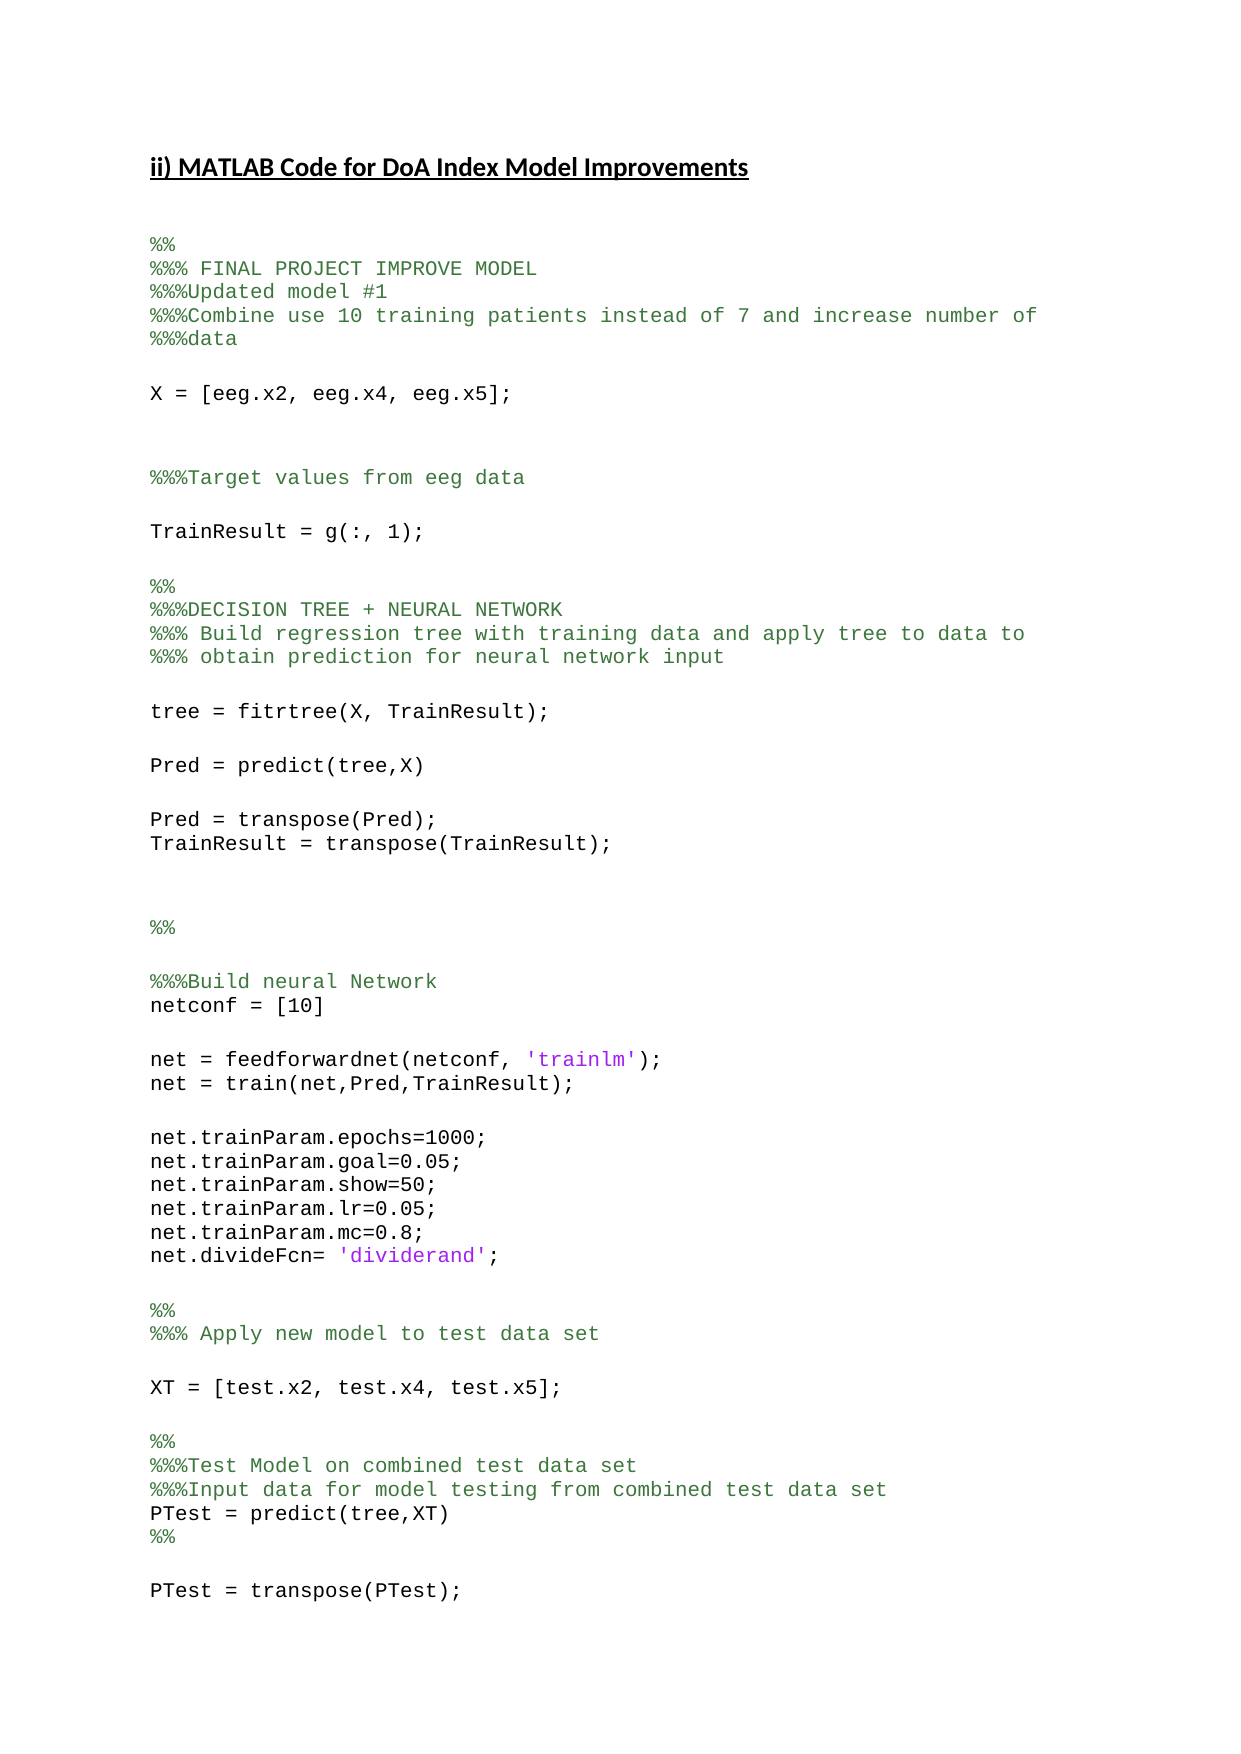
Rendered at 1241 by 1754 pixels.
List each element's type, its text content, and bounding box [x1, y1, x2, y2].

text %% [150, 234, 1090, 257]
text net = feedforwardnet(netconf, 'trainlm'); [150, 1049, 1090, 1073]
text %% [150, 1526, 1090, 1550]
text Pred = predict(tree,X) [150, 755, 1090, 778]
text ii) MATLAB Code for DoA Index Model Improvements [150, 150, 1090, 183]
text %%%DECISION TREE + NEURAL NETWORK [150, 599, 1090, 623]
text net.trainParam.epochs=1000; [150, 1127, 1090, 1151]
text %% [150, 917, 1090, 941]
text %%% Apply new model to test data set [150, 1323, 1090, 1347]
text net.trainParam.mc=0.8; [150, 1222, 1090, 1245]
text %%%Updated model #1 [150, 281, 1090, 305]
text XT = [test.x2, test.x4, test.x5]; [150, 1377, 1090, 1401]
text net.trainParam.show=50; [150, 1174, 1090, 1198]
text %%% Build regression tree with training data and apply tree to data to [150, 623, 1090, 647]
text %%% FINAL PROJECT IMPROVE MODEL [150, 257, 1090, 281]
text %% [150, 1432, 1090, 1455]
text %% [150, 1299, 1090, 1323]
text netconf = [10] [150, 995, 1090, 1019]
text %%%Build neural Network [150, 972, 1090, 995]
text net.divideFcn= 'dividerand'; [150, 1245, 1090, 1269]
text PTest = predict(tree,XT) [150, 1502, 1090, 1526]
text %%%Test Model on combined test data set [150, 1455, 1090, 1479]
text %%%Combine use 10 training patients instead of 7 and increase number of [150, 305, 1090, 328]
text net.trainParam.lr=0.05; [150, 1198, 1090, 1222]
text X = [eeg.x2, eeg.x4, eeg.x5]; [150, 383, 1090, 406]
text %%%Target values from eeg data [150, 467, 1090, 491]
text net = train(net,Pred,TrainResult); [150, 1073, 1090, 1097]
text %%%Input data for model testing from combined test data set [150, 1479, 1090, 1502]
text %%% obtain prediction for neural network input [150, 647, 1090, 670]
text tree = fitrtree(X, TrainResult); [150, 701, 1090, 724]
text TrainResult = g(:, 1); [150, 521, 1090, 545]
text PTest = transpose(PTest); [150, 1580, 1090, 1604]
text net.trainParam.goal=0.05; [150, 1151, 1090, 1174]
text %% [150, 576, 1090, 599]
text %%%data [150, 328, 1090, 352]
text Pred = transpose(Pred); [150, 809, 1090, 833]
text TrainResult = transpose(TrainResult); [150, 833, 1090, 856]
